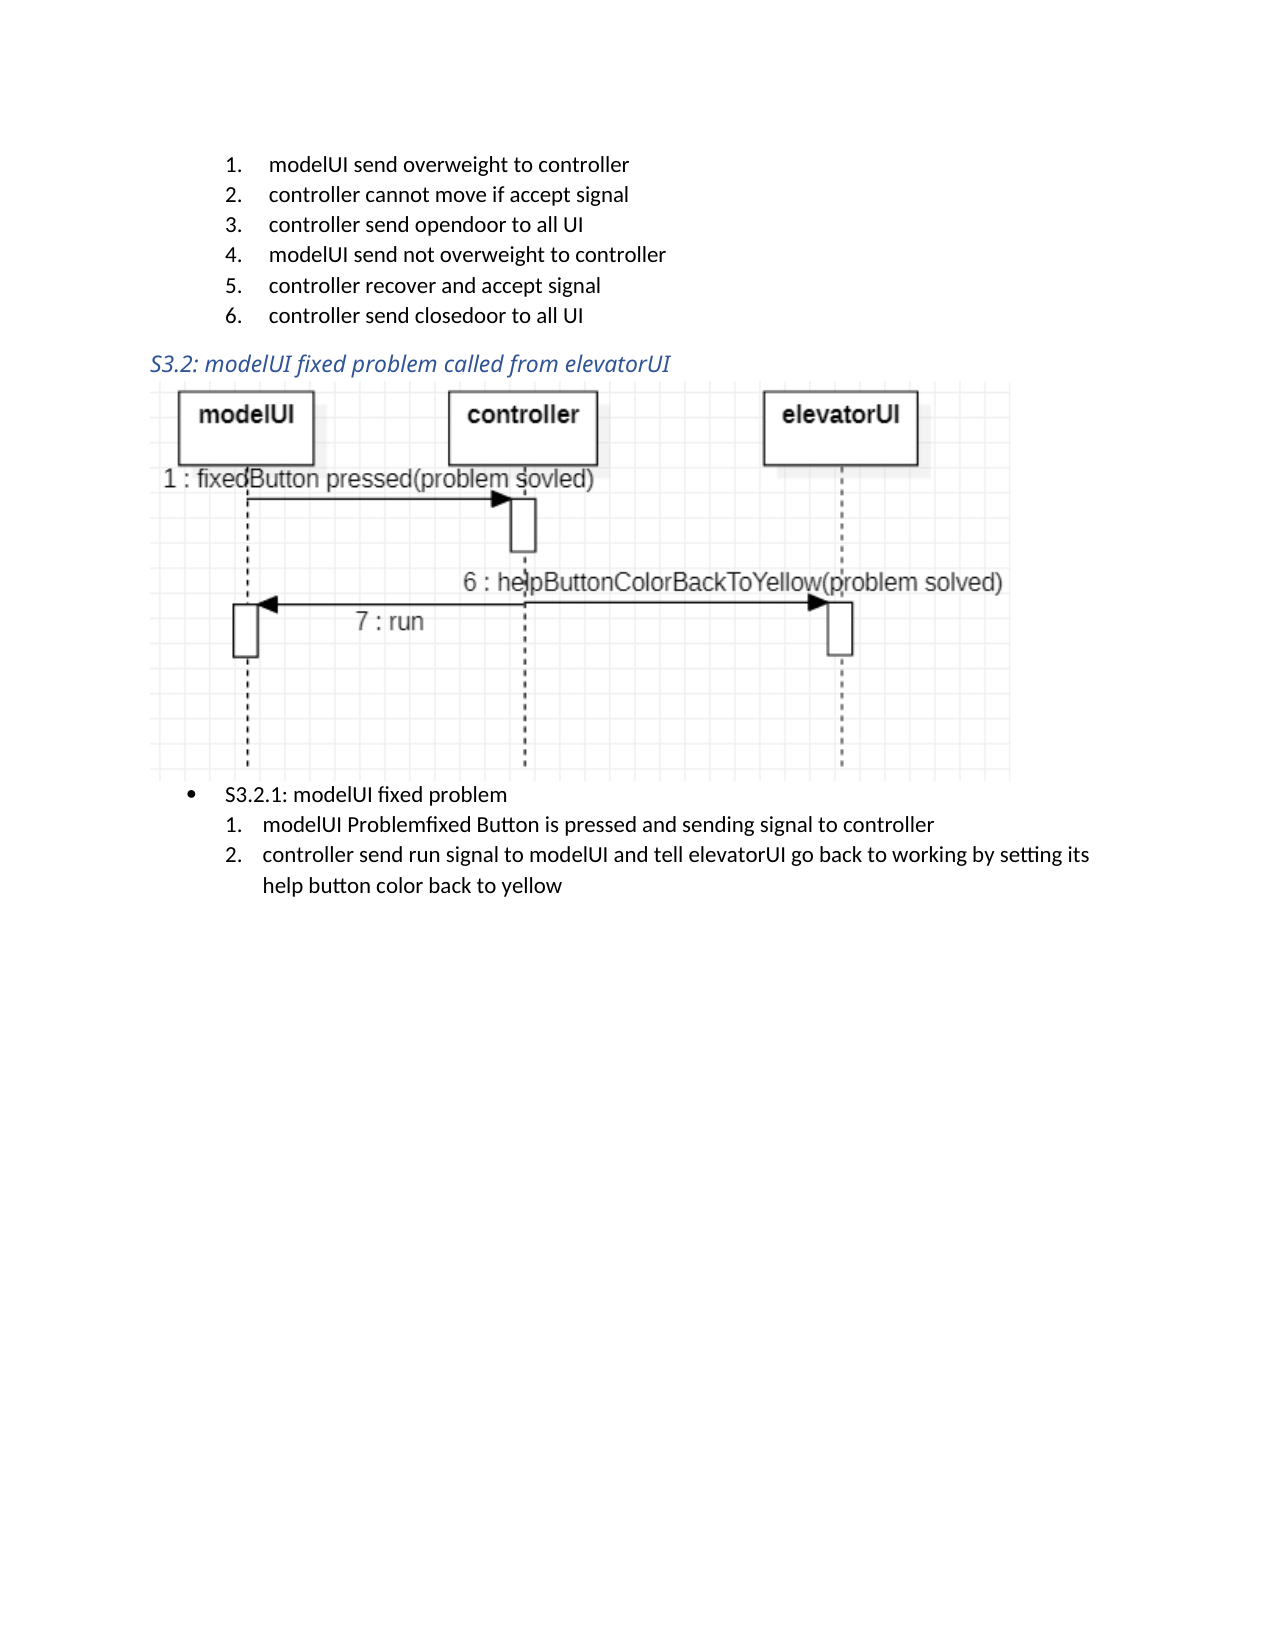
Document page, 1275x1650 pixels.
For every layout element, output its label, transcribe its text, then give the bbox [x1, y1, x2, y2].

list controller send opendoor to all UI [225, 210, 1125, 238]
list S3.2.1: modelUI fixed problem [187, 780, 1125, 808]
list modelUI send overweight to controller [225, 150, 1125, 178]
list controller recover and accept signal [225, 271, 1125, 299]
picture [150, 381, 1011, 781]
list modelUI send not overweight to controller [225, 241, 1125, 269]
list controller send run signal to modelUI and tell elevatorUI go back to working by setting its help button color back to yellow [225, 841, 1125, 899]
subtitle S3.2: modelUI fixed problem called from elevatorUI [150, 348, 1125, 379]
list modelUI Problemfixed Button is pressed and sending signal to controller [225, 810, 1125, 838]
list controller send closedoor to all UI [225, 301, 1125, 329]
list controller cannot move if accept signal [225, 180, 1125, 208]
